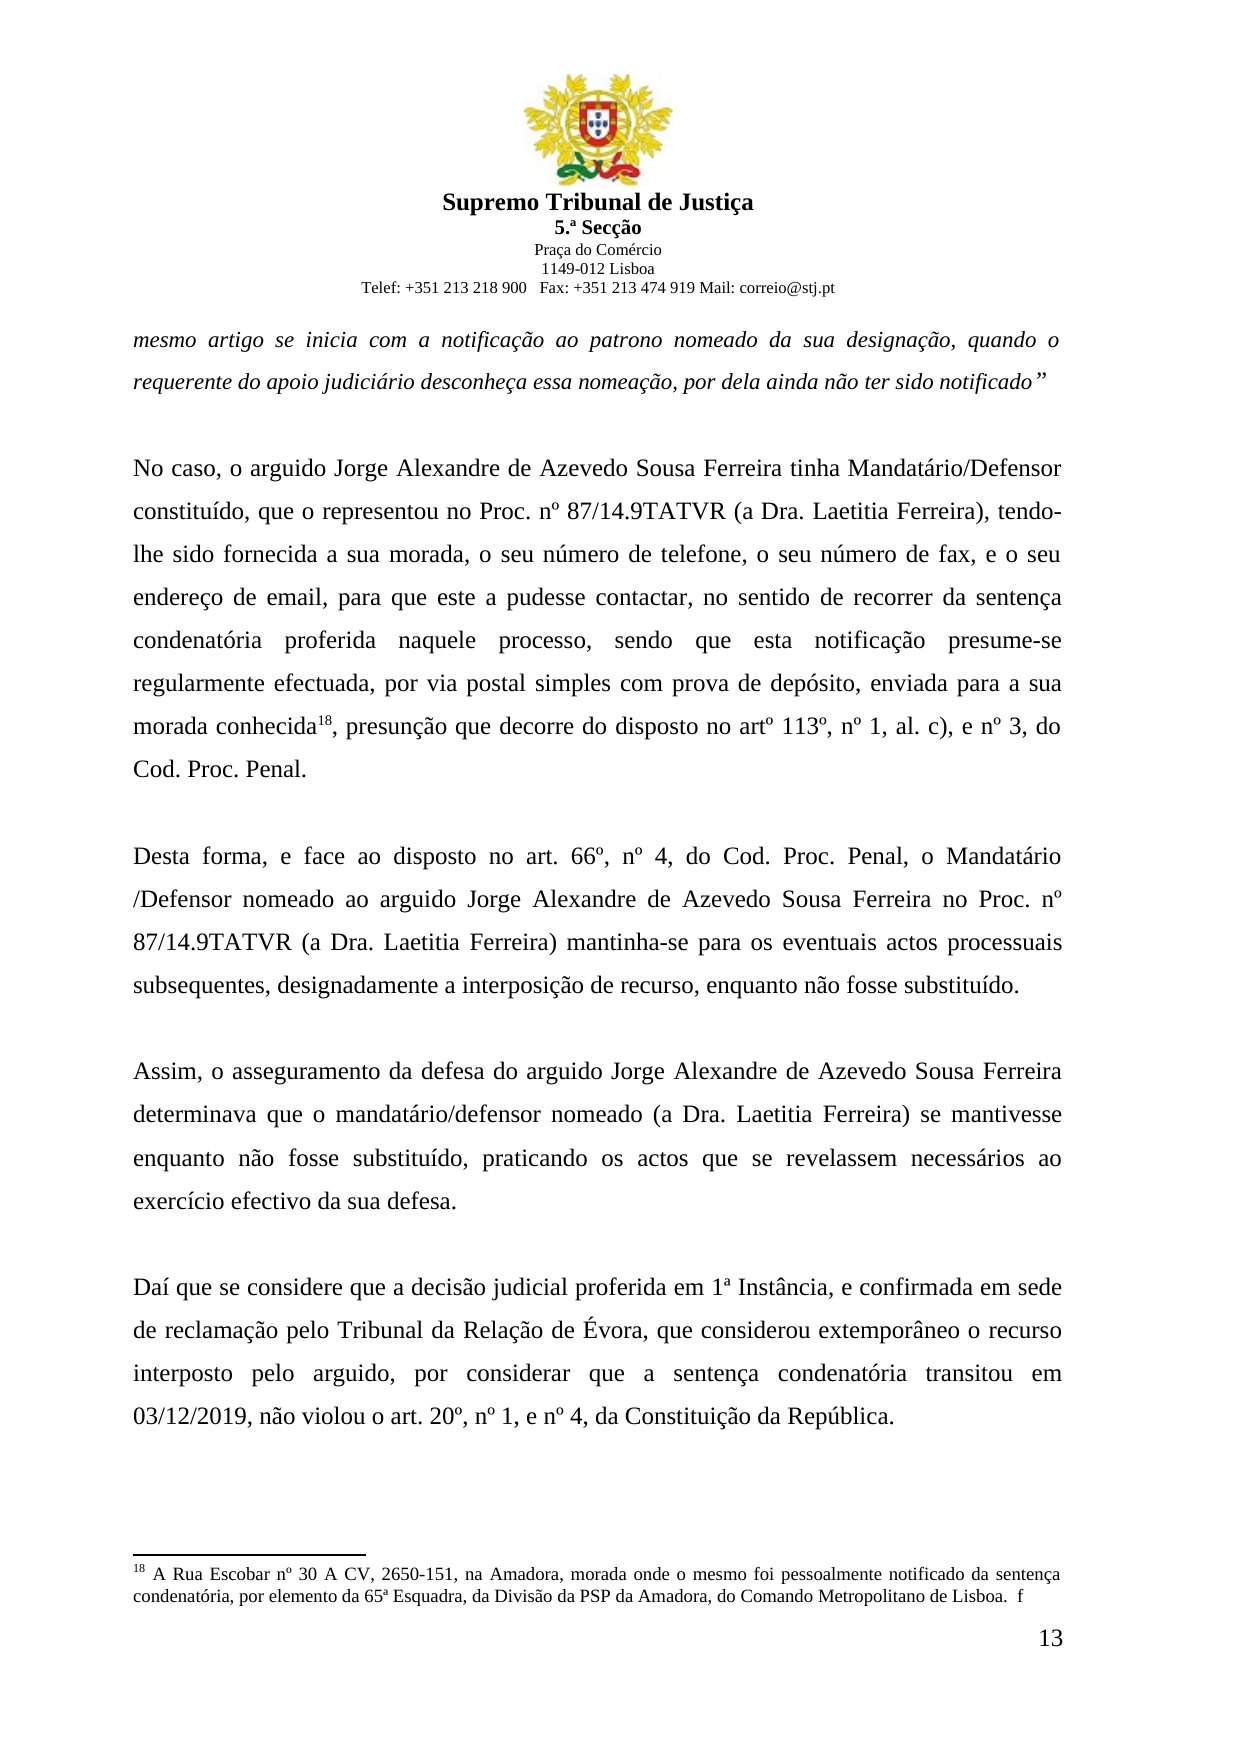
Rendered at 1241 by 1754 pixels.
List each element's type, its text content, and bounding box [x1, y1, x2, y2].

picture [523, 73, 673, 187]
text No caso, o arguido Jorge Alexandre de Azevedo Sousa Ferreira tinha Mandatário/Defensor constituído, que o representou no Proc. nº 87/14.9TATVR (a Dra. Laetitia Ferreira), tendo-lhe sido fornecida a sua morada, o seu número de telefone, o seu número de fax, e o seu endereço de email, para que este a pudesse contactar, no sentido de recorrer da sentença condenatória proferida naquele processo, sendo que esta notificação presume-se regularmente efectuada, por via postal simples com prova de depósito, enviada para a sua morada conhecida, presunção que decorre do disposto no artº 113º, nº 1, al. c), e nº 3, do Cod. Proc. Penal. [133, 453, 1063, 783]
text Assim, o asseguramento da defesa do arguido Jorge Alexandre de Azevedo Sousa Ferreira determinava que o mandatário/defensor nomeado (a Dra. Laetitia Ferreira) se mantivesse enquanto não fosse substituído, praticando os actos que se revelassem necessários ao exercício efectivo da sua defesa. [133, 1056, 1063, 1214]
text Daí que se considere que a decisão judicial proferida em 1ª Instância, e confirmada em sede de reclamação pelo Tribunal da Relação de Évora, que considerou extemporâneo o recurso interposto pelo arguido, por considerar que a sentença condenatória transitou em 03/12/2019, não violou o art. 20º, nº 1, e nº 4, da Constituição da República. [133, 1272, 1063, 1430]
text Desta forma, e face ao disposto no art. 66º, nº 4, do Cod. Proc. Penal, o Mandatário /Defensor nomeado ao arguido Jorge Alexandre de Azevedo Sousa Ferreira no Proc. nº 87/14.9TATVR (a Dra. Laetitia Ferreira) mantinha-se para os eventuais actos processuais subsequentes, designadamente a interposição de recurso, enquanto não fosse substituído. [133, 841, 1063, 999]
